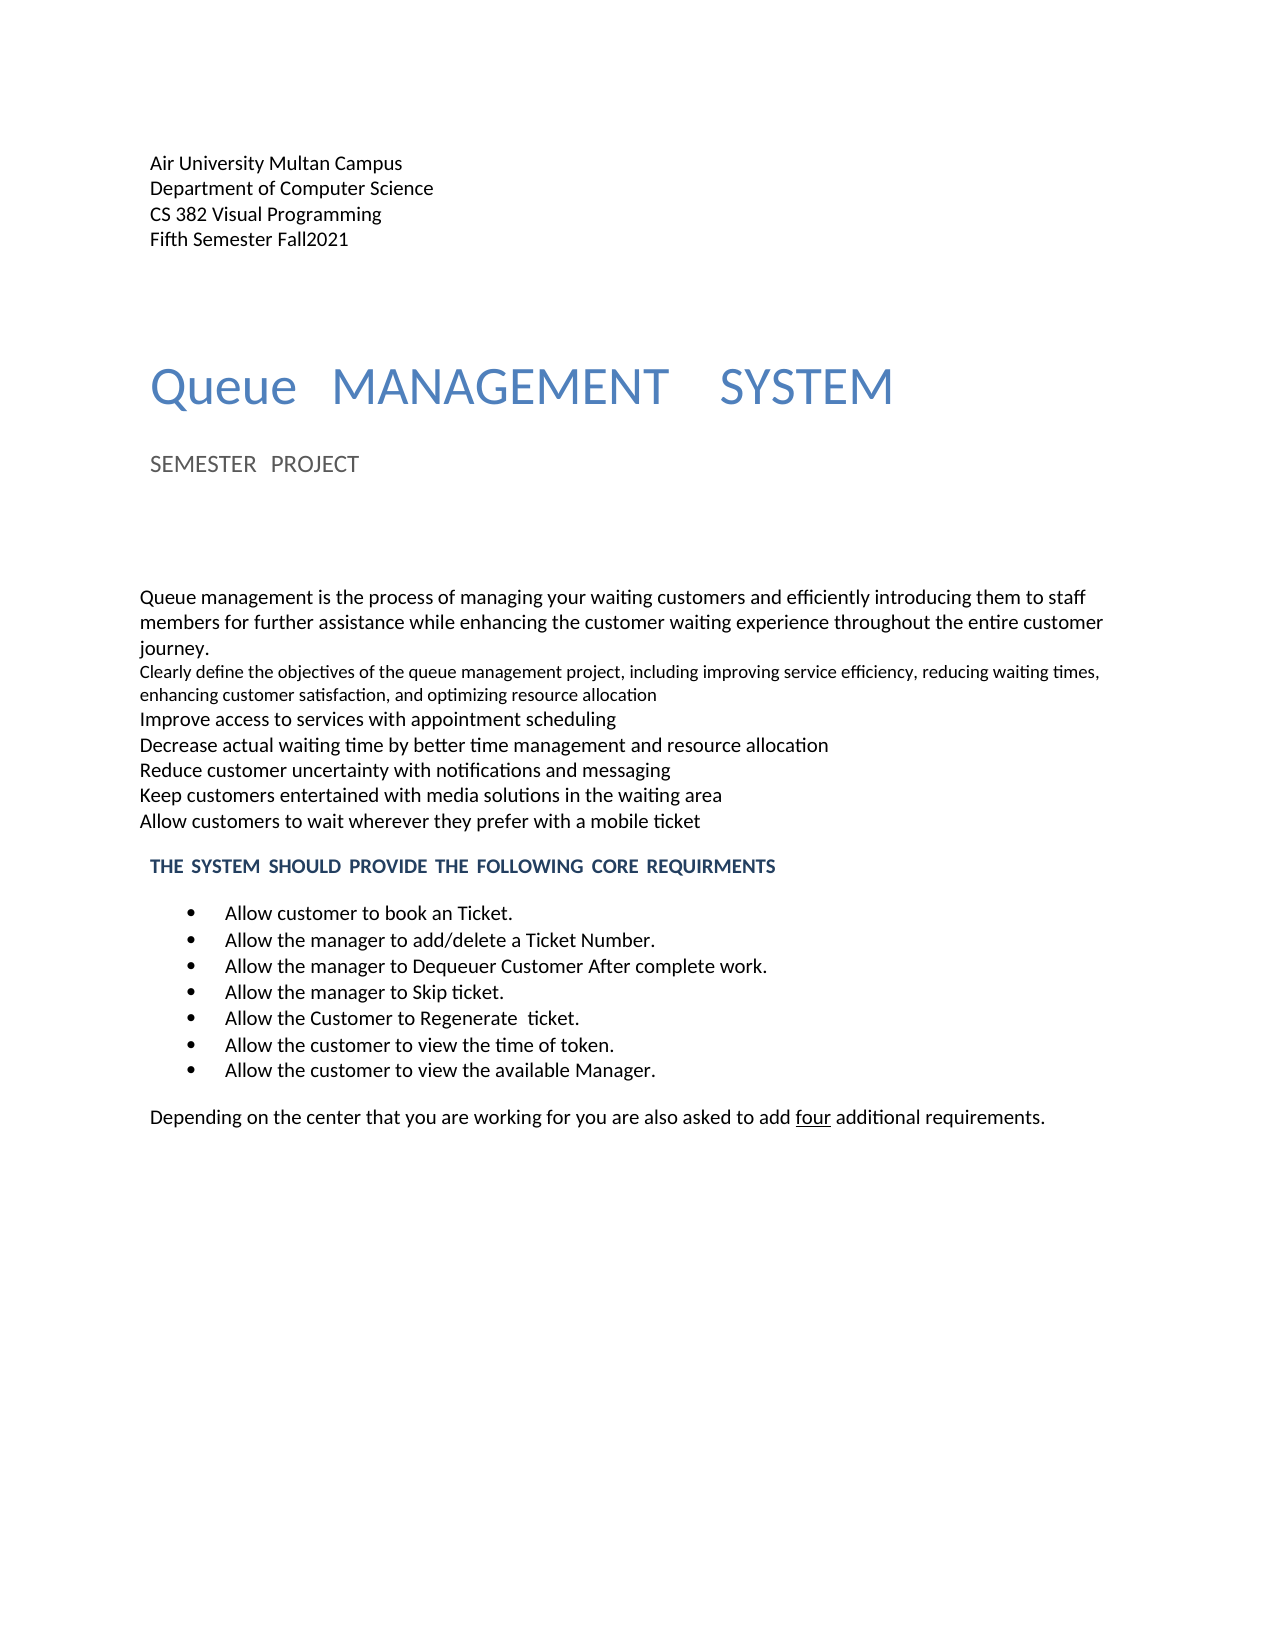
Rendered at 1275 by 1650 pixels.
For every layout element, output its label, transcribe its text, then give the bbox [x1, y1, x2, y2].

list Allow the customer to view the available Manager. [187, 1058, 1117, 1083]
list Allow the customer to view the time of token. [187, 1031, 1117, 1058]
text THE SYSTEM SHOULD PROVIDE THE FOLLOWING CORE REQUIRMENTS [150, 853, 1117, 879]
text Decrease actual waiting time by better time management and resource allocation [139, 732, 1117, 757]
text SEMESTER PROJECT [150, 448, 1117, 479]
text Allow customers to wait wherever they prefer with a mobile ticket [139, 808, 1117, 833]
list Allow the manager to add/delete a Ticket Number. [187, 926, 1117, 952]
list Allow the manager to Skip ticket. [187, 979, 1117, 1004]
text Reduce customer uncertainty with notifications and messaging [139, 757, 1117, 783]
text Fifth Semester Fall2021 [150, 226, 1117, 252]
list Allow customer to book an Ticket. [187, 899, 1117, 926]
title Queue MANAGEMENT SYSTEM [150, 352, 1057, 418]
text Depending on the center that you are working for you are also asked to add four additional requirements. [150, 1104, 1117, 1129]
text Queue management is the process of managing your waiting customers and efficiently introducing them to staff members for further assistance while enhancing the customer waiting experience throughout the entire customer journey. [139, 584, 1117, 660]
text Clearly define the objectives of the queue management project, including improving service efficiency, reducing waiting times, enhancing customer satisfaction, and optimizing resource allocation [139, 661, 1117, 706]
text Air University Multan Campus Department of Computer Science CS 382 Visual Programming [150, 150, 434, 226]
text Keep customers entertained with media solutions in the waiting area [139, 783, 1117, 808]
list Allow the manager to Dequeuer Customer After complete work. [187, 952, 1117, 979]
text Improve access to services with appointment scheduling [139, 706, 1117, 732]
list Allow the Customer to Regenerate ticket. [187, 1004, 1117, 1031]
